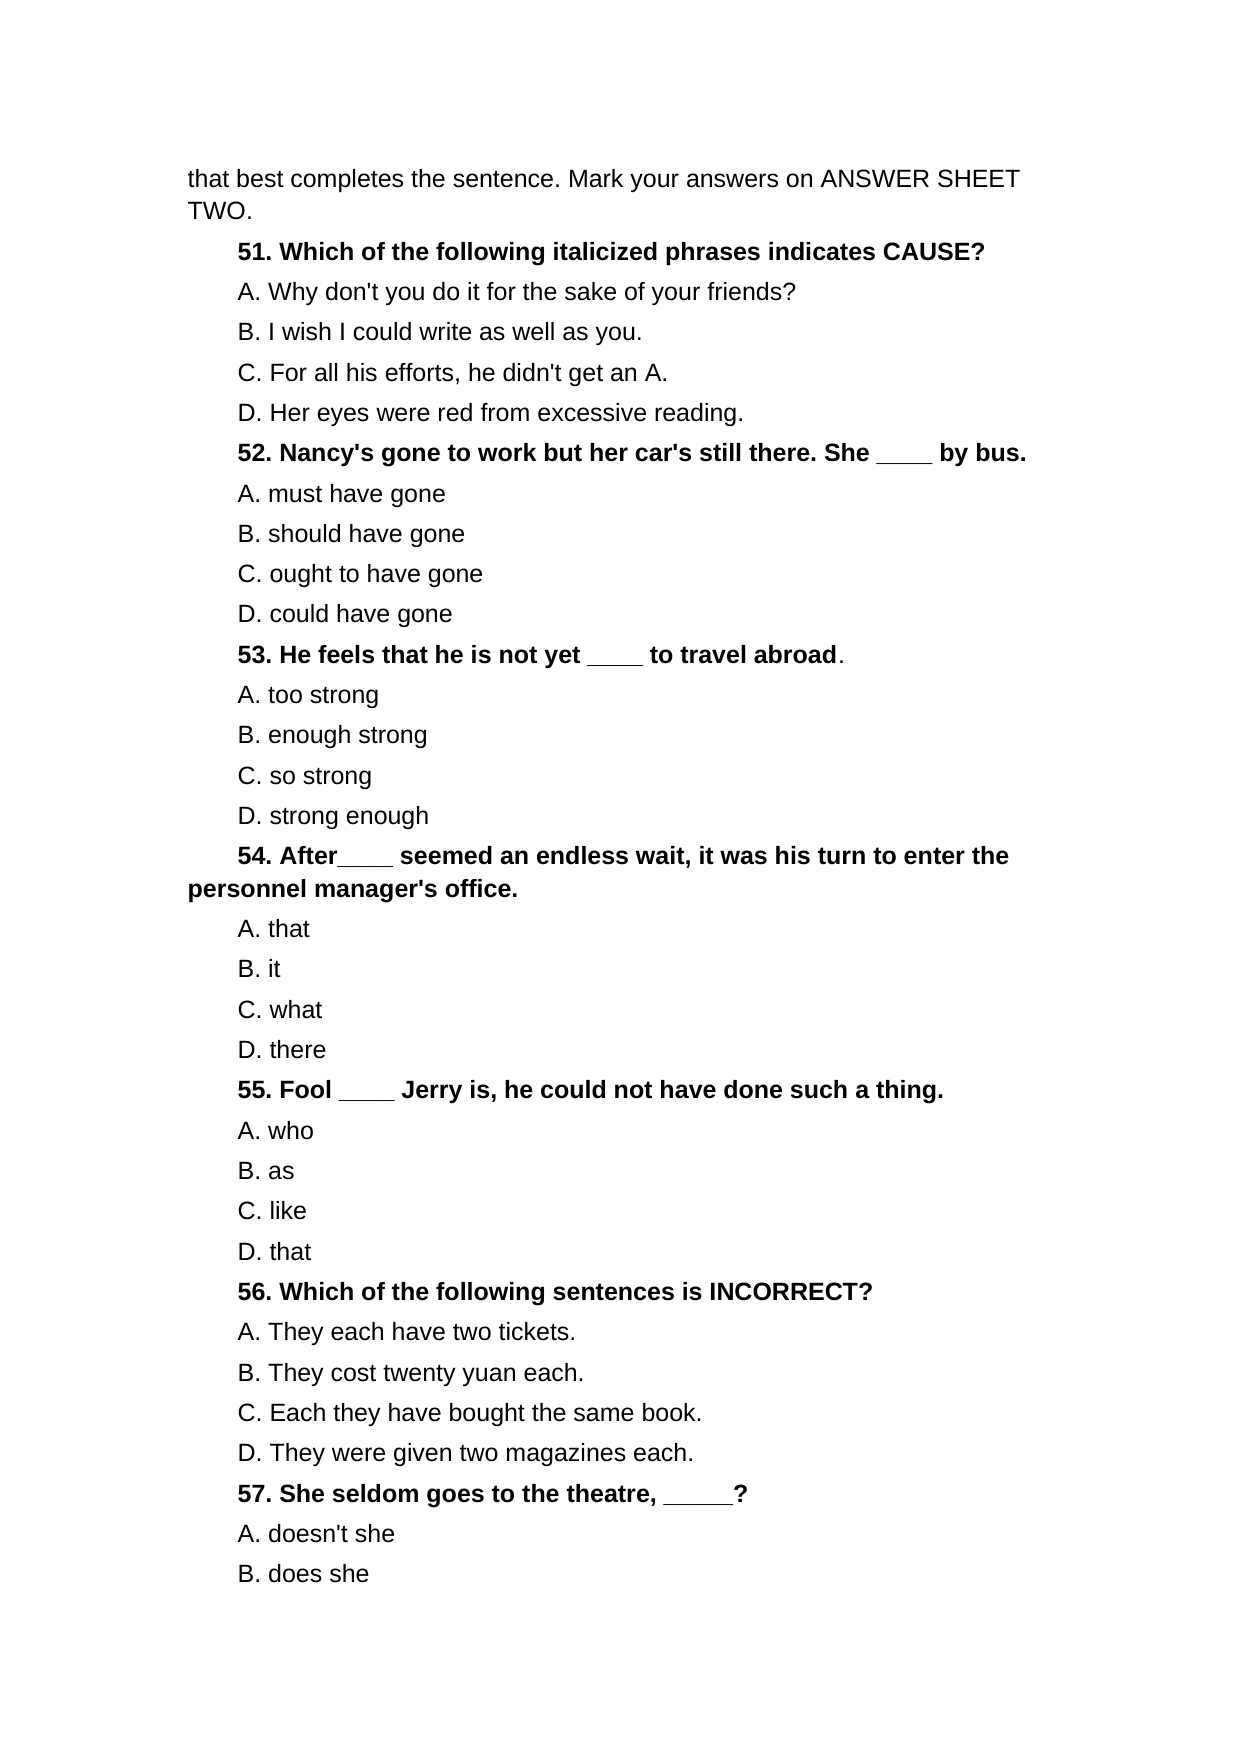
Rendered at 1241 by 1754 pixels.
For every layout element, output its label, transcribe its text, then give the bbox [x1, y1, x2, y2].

text 57. She seldom goes to the theatre, _____? [187, 1477, 1053, 1509]
text B. should have gone [187, 517, 1053, 549]
text B. I wish I could write as well as you. [187, 315, 1053, 348]
text D. They were given two magazines each. [187, 1436, 1053, 1469]
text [187, 162, 1053, 227]
text A. that [187, 912, 1053, 945]
text B. as [187, 1154, 1053, 1187]
text C. what [187, 993, 1053, 1025]
text A. doesn't she [187, 1517, 1053, 1549]
text 54. After____ seemed an endless wait, it was his turn to enter the personnel manager's office. [187, 839, 1053, 904]
text A. must have gone [187, 477, 1053, 509]
text B. it [187, 953, 1053, 985]
text A. They each have two tickets. [187, 1315, 1053, 1348]
text A. Why don't you do it for the sake of your friends? [187, 275, 1053, 308]
text D. could have gone [187, 598, 1053, 630]
text C. For all his efforts, he didn't get an A. [187, 356, 1053, 388]
text D. there [187, 1033, 1053, 1066]
text A. who [187, 1114, 1053, 1146]
text 53. He feels that he is not yet ____ to travel abroad. [187, 638, 1053, 670]
text C. so strong [187, 759, 1053, 791]
text 52. Nancy's gone to work but her car's still there. She ____ by bus. [187, 436, 1053, 469]
text D. Her eyes were red from excessive reading. [187, 396, 1053, 428]
text A. too strong [187, 678, 1053, 711]
text D. strong enough [187, 799, 1053, 832]
text 56. Which of the following sentences is INCORRECT? [187, 1275, 1053, 1308]
text B. enough strong [187, 718, 1053, 751]
text 55. Fool ____ Jerry is, he could not have done such a thing. [187, 1073, 1053, 1106]
text B. They cost twenty yuan each. [187, 1356, 1053, 1388]
text D. that [187, 1235, 1053, 1267]
text B. does she [187, 1557, 1053, 1590]
text C. ought to have gone [187, 557, 1053, 590]
text 51. Which of the following italicized phrases indicates CAUSE? [187, 235, 1053, 267]
text C. Each they have bought the same book. [187, 1396, 1053, 1428]
text C. like [187, 1194, 1053, 1227]
